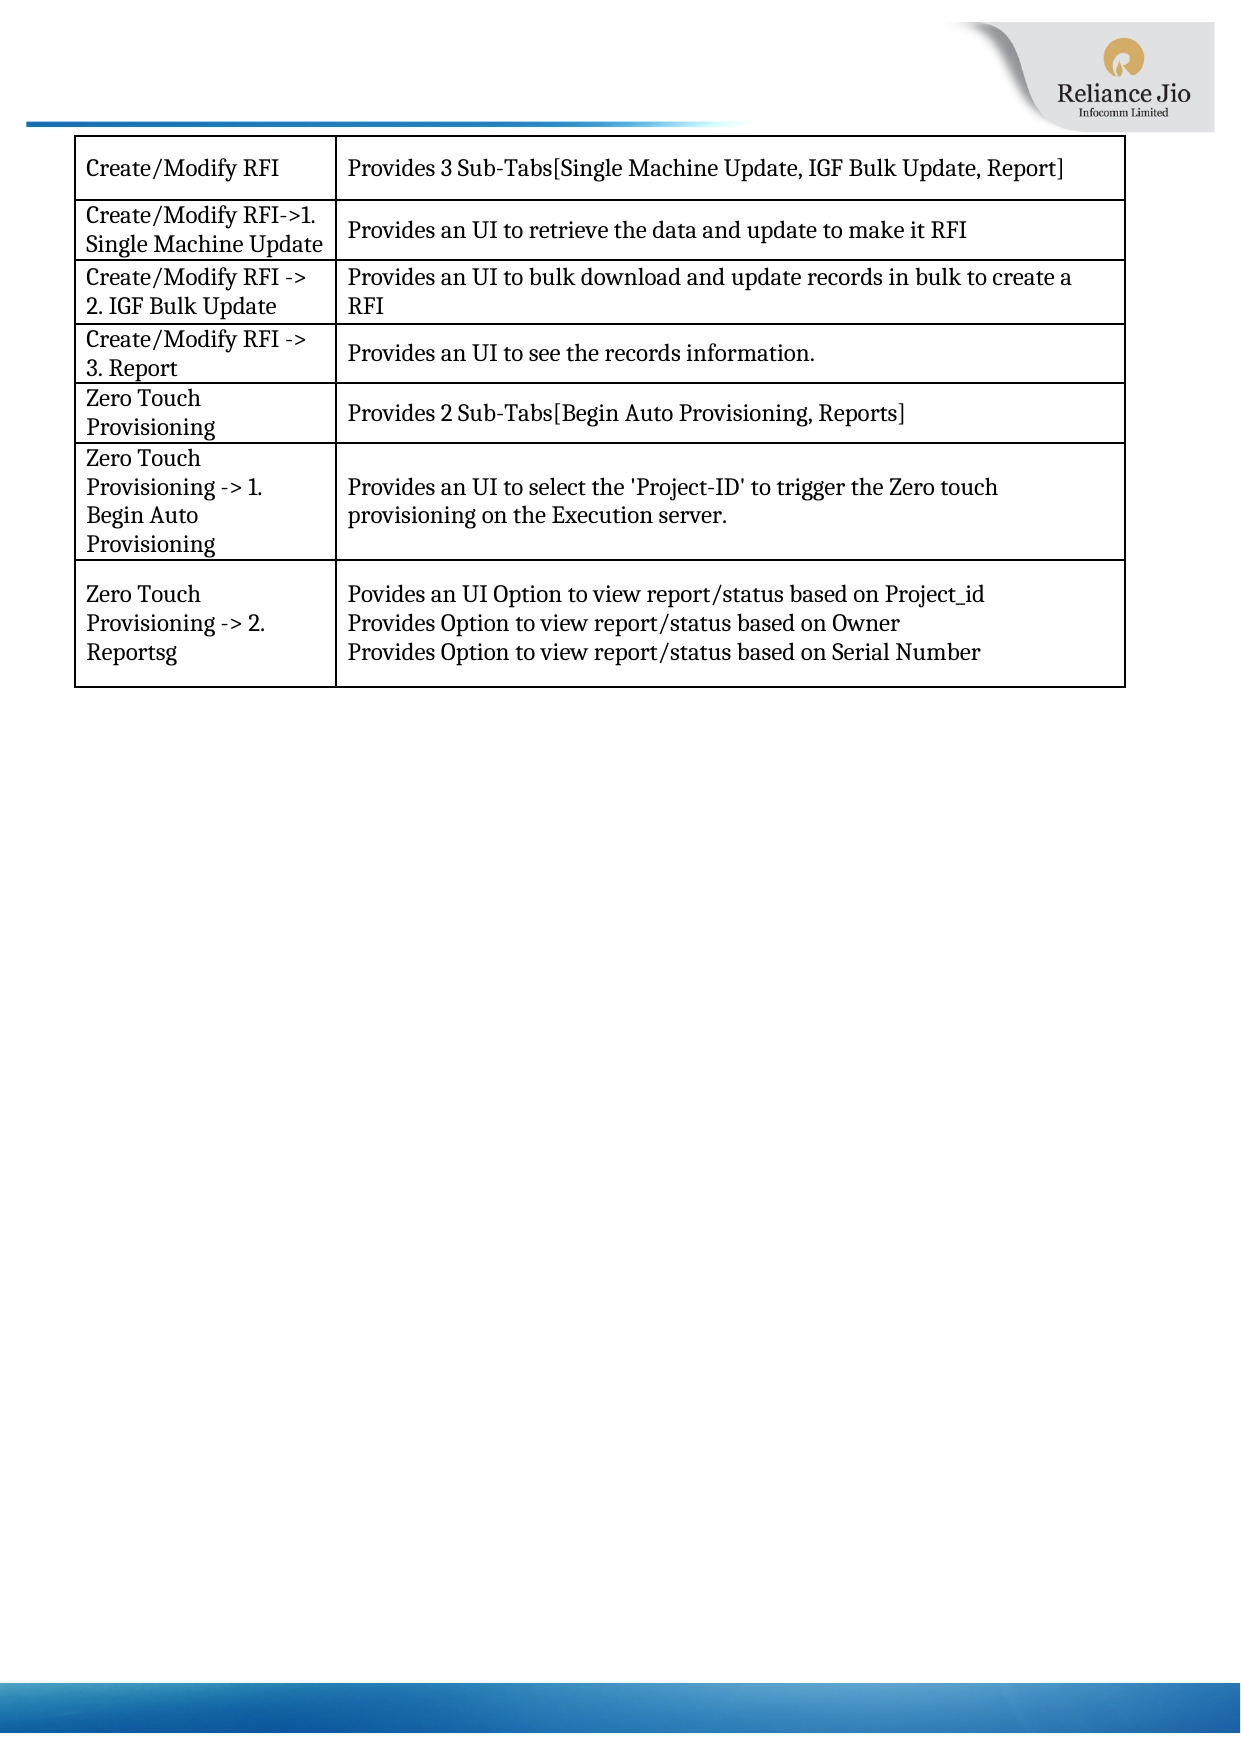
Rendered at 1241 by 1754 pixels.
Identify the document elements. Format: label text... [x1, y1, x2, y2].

table_cell Provides 2 Sub-Tabs[Begin Auto Provisioning, Reports] [337, 384, 1124, 442]
picture [26, 22, 1215, 135]
table_cell Create/Modify RFI -> 2. IGF Bulk Update [76, 261, 335, 323]
table_cell Provides an UI to select the 'Project-ID' to trigger the Zero touch provisioning on the Execution server. [337, 444, 1124, 559]
table_cell Provides an UI to retrieve the data and update to make it RFI [337, 201, 1124, 259]
picture [0, 1683, 1241, 1733]
table_cell Provides an UI to see the records information. [337, 325, 1124, 382]
table_cell Zero Touch Provisioning [76, 384, 335, 442]
table_cell Provides an UI to bulk download and update records in bulk to create a RFI [337, 261, 1124, 323]
table_cell Create/Modify RFI [76, 137, 335, 199]
table_cell Create/Modify RFI->1. Single Machine Update [76, 201, 335, 259]
table_cell Provides 3 Sub-Tabs[Single Machine Update, IGF Bulk Update, Report] [337, 137, 1124, 199]
table_cell Zero Touch Provisioning -> 1. Begin Auto Provisioning [76, 444, 335, 559]
table_cell Zero Touch Provisioning -> 2. Reportsg [76, 561, 335, 686]
table_cell Create/Modify RFI -> 3. Report [76, 325, 335, 382]
table_cell Povides an UI Option to view report/status based on Project_id Provides Option to view report/status based on Owner Provides Option to view report/status based on Serial Number [337, 561, 1124, 686]
